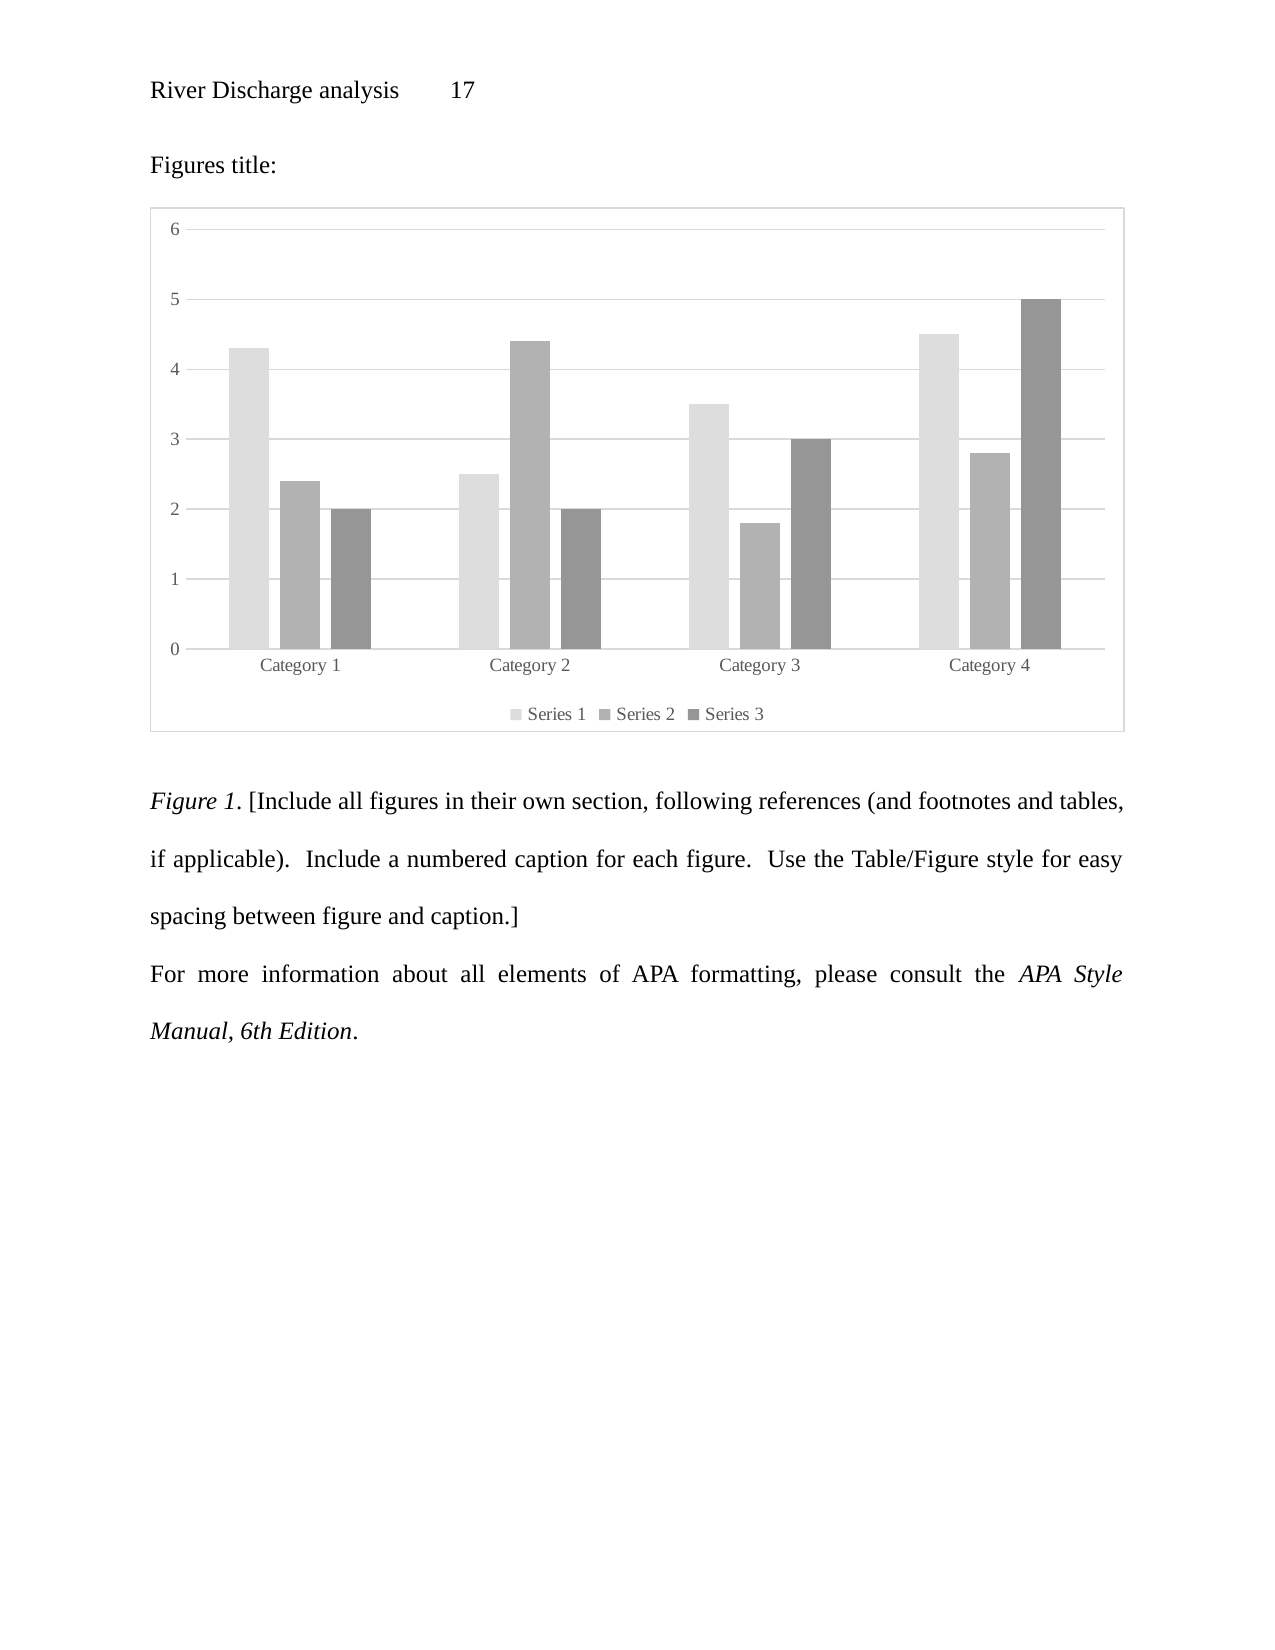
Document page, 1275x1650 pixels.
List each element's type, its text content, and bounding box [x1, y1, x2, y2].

text Figure 1. [150, 786, 1125, 930]
text For more information about all elements of APA formatting, please consult the APA Style Manual, 6th Edition. [150, 959, 1125, 1045]
